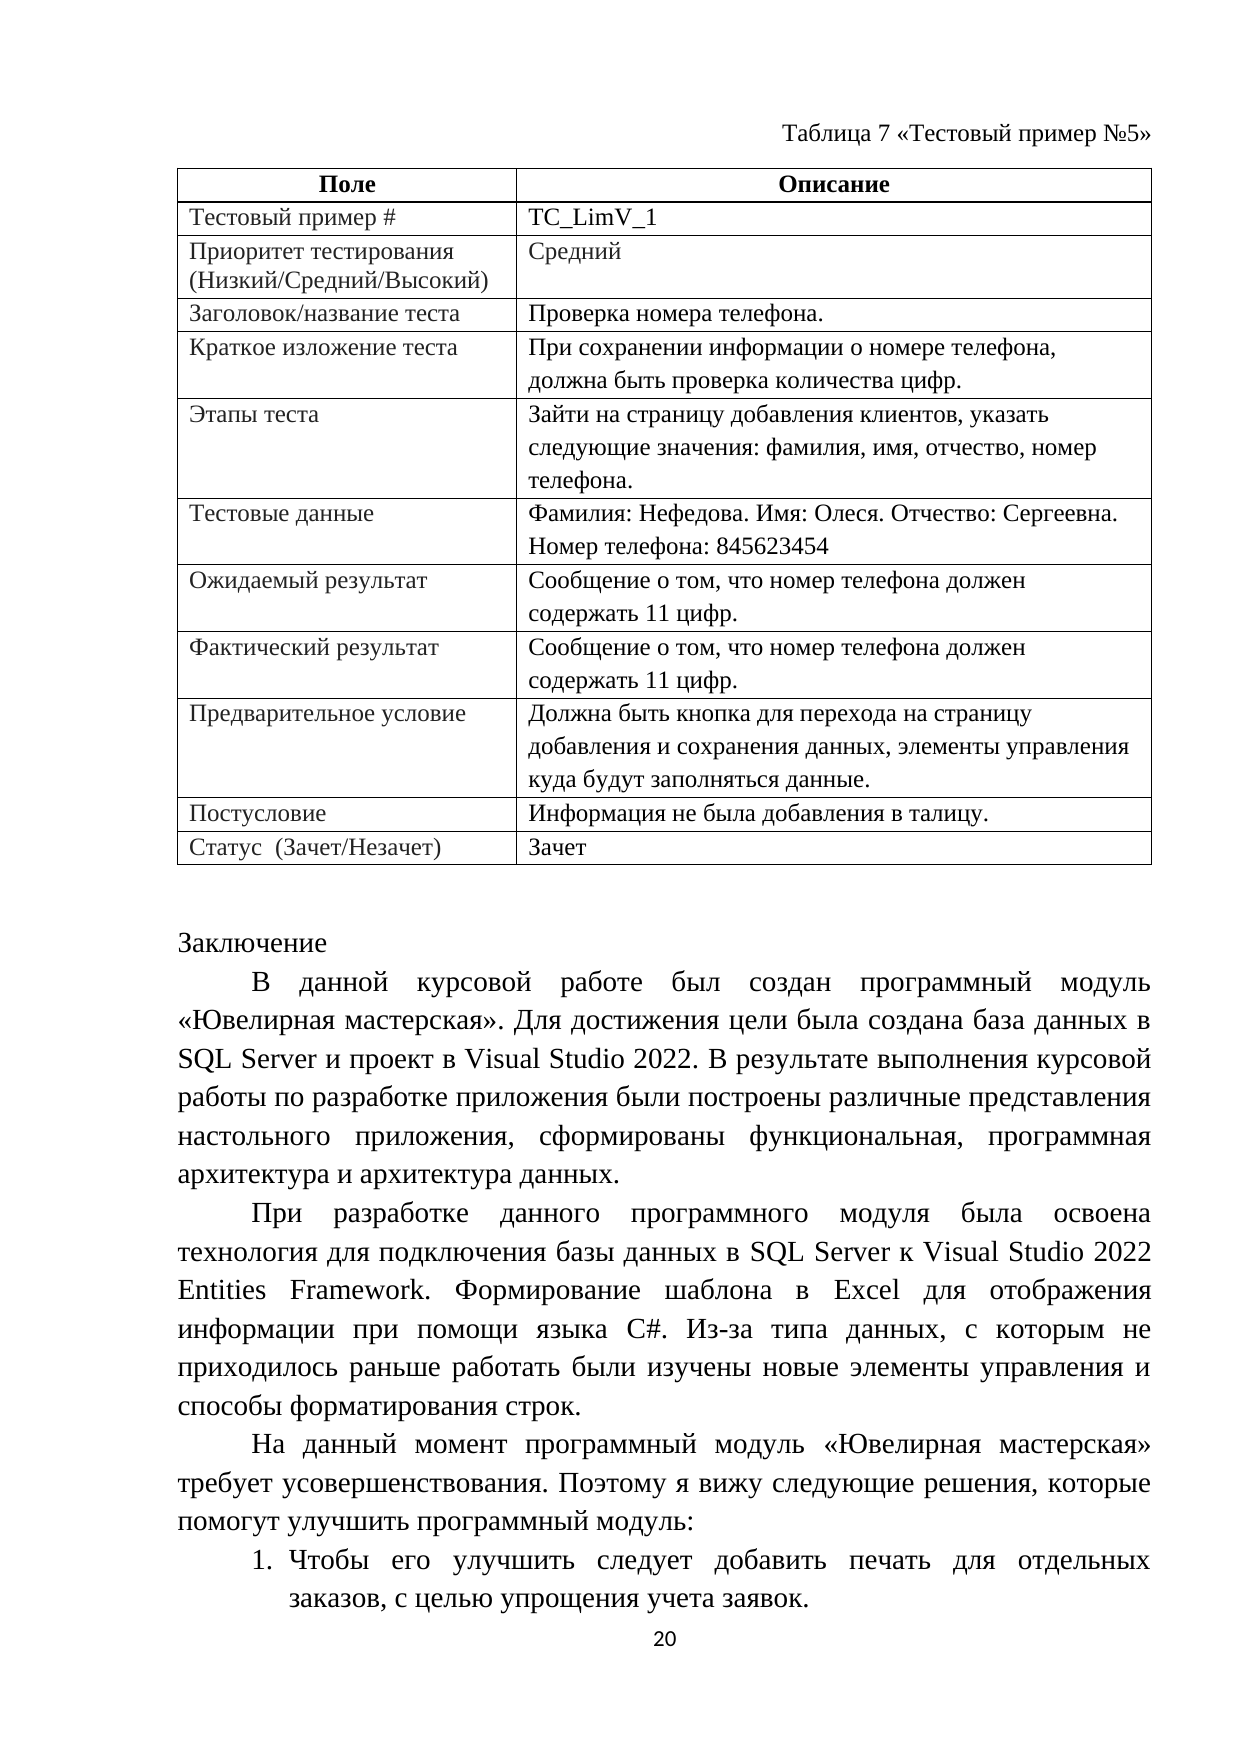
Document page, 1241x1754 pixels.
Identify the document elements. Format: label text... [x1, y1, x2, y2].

table_cell Сообщение о том, что номер телефона должен содержать 11 цифр. [517, 565, 1151, 631]
list Чтобы его улучшить следует добавить печать для отдельных заказов, с целью упрощения учета заявок. [251, 1542, 1152, 1614]
table_cell Ожидаемый результат [178, 565, 516, 631]
table_cell Краткое изложение теста [178, 332, 516, 398]
table_cell Проверка номера телефона. [517, 299, 1151, 331]
text При разработке данного программного модуля была освоена технология для подключения базы данных в SQL Server к Visual Studio 2022 Entities Framework. Формирование шаблона в Excel для отображения информации при помощи языка C#. Из-за типа данных, с которым не приходилось раньше работать были изучены новые элементы управления и способы форматирования строк. [177, 1195, 1152, 1421]
table_cell Приоритет тестирования (Низкий/Средний/Высокий) [178, 236, 516, 297]
table_cell Этапы теста [178, 399, 516, 497]
subtitle Заключение [177, 925, 1152, 959]
text В данной курсовой работе был создан программный модуль «Ювелирная мастерская». Для достижения цели была создана база данных в SQL Server и проект в Visual Studio 2022. В результате выполнения курсовой работы по разработке приложения были построены различные представления настольного приложения, сформированы функциональная, программная архитектура и архитектура данных. [177, 1152, 1152, 1190]
table_cell Постусловие [178, 798, 516, 831]
table_cell Фамилия: Нефедова. Имя: Олеся. Отчество: Сергеевна. Номер телефона: 845623454 [517, 499, 1151, 564]
table_cell Заголовок/название теста [178, 299, 516, 331]
table_cell Статус (Зачет/Незачет) [178, 832, 516, 864]
table_cell Предварительное условие [178, 699, 516, 797]
text Таблица 7 «Тестовый пример №5» [177, 118, 1152, 147]
table_cell Сообщение о том, что номер телефона должен содержать 11 цифр. [517, 632, 1151, 697]
table_cell Фактический результат [178, 632, 516, 697]
table_cell При сохранении информации о номере телефона, должна быть проверка количества цифр. [517, 332, 1151, 398]
table_header Описание [517, 169, 1151, 201]
table_cell Информация не была добавления в талицу. [517, 798, 1151, 831]
table_header Поле [178, 169, 516, 201]
table_cell Зайти на страницу добавления клиентов, указать следующие значения: фамилия, имя, отчество, номер телефона. [517, 399, 1151, 497]
table_cell Тестовый пример # [178, 203, 516, 235]
text На данный момент программный модуль «Ювелирная мастерская» требует усовершенствования. Поэтому я вижу следующие решения, которые помогут улучшить программный модуль: [177, 1426, 1152, 1537]
table_cell Зачет [517, 832, 1151, 864]
table_cell Должна быть кнопка для перехода на страницу добавления и сохранения данных, элементы управления куда будут заполняться данные. [517, 699, 1151, 797]
table_cell TC_LimV_1 [517, 203, 1151, 235]
table_cell Тестовые данные [178, 499, 516, 564]
table_cell Средний [517, 236, 1151, 297]
text В данной курсовой работе был создан программный модуль «Ювелирная мастерская». Для достижения цели была создана база данных в SQL Server и проект в Visual Studio 2022. В результате выполнения курсовой работы по разработке приложения были построены различные представления настольного приложения, сформированы функциональная, программная архитектура и архитектура данных. [177, 964, 1152, 1080]
